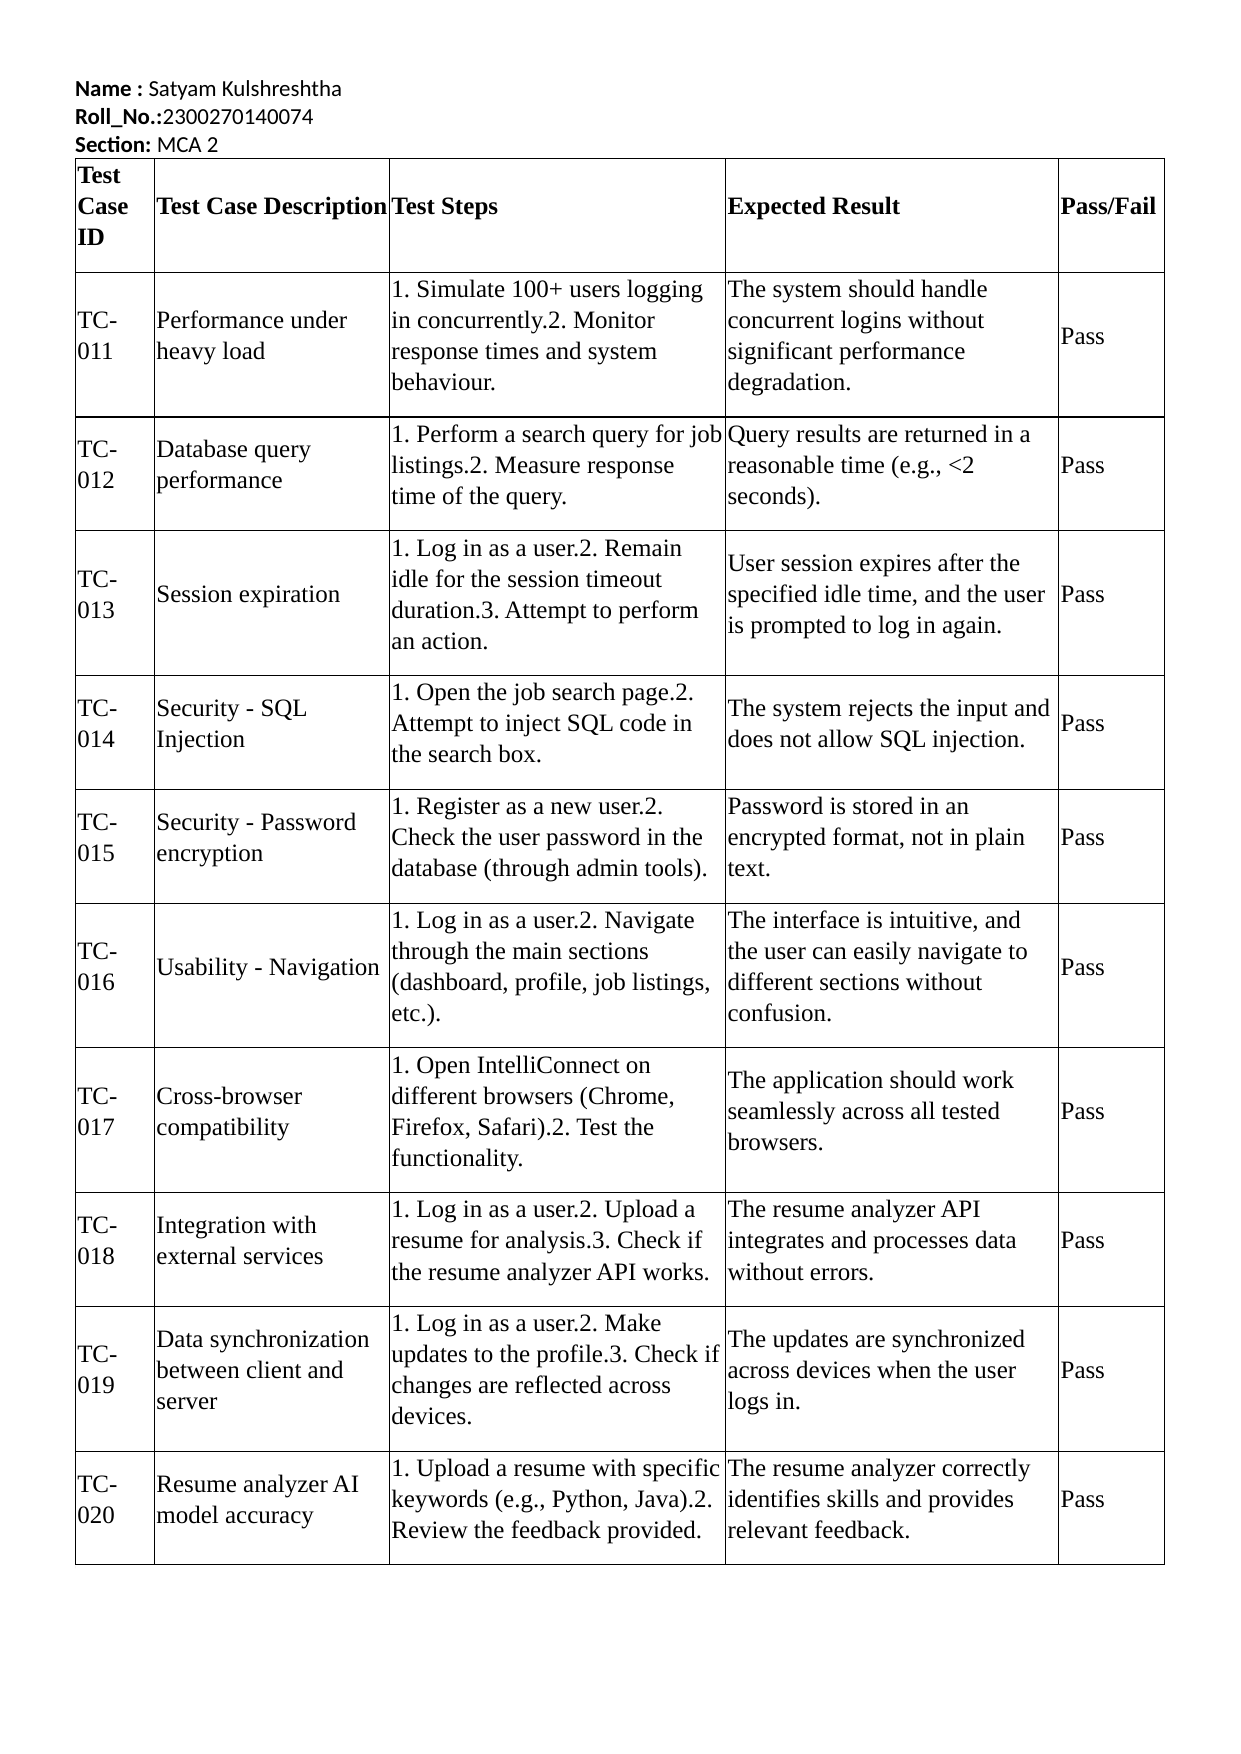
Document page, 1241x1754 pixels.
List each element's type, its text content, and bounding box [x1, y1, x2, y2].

table_header Pass/Fail [1059, 159, 1164, 272]
table_cell TC-012 [76, 418, 154, 530]
table_cell Resume analyzer AI model accuracy [155, 1452, 389, 1564]
table_cell 1. Log in as a user.2. Remain idle for the session timeout duration.3. Attempt to perform an action. [390, 531, 725, 675]
table_cell The resume analyzer correctly identifies skills and provides relevant feedback. [726, 1452, 1058, 1564]
table_cell Pass [1059, 1193, 1164, 1306]
table_cell The interface is intuitive, and the user can easily navigate to different sections without confusion. [726, 904, 1058, 1047]
table_cell Security - SQL Injection [155, 676, 389, 789]
table_cell Pass [1059, 1452, 1164, 1564]
table_cell Pass [1059, 790, 1164, 902]
table_cell TC-019 [76, 1307, 154, 1451]
table_cell Usability - Navigation [155, 904, 389, 1047]
table_cell 1. Log in as a user.2. Navigate through the main sections (dashboard, profile, job listings, etc.). [390, 904, 725, 1047]
table_cell The updates are synchronized across devices when the user logs in. [726, 1307, 1058, 1451]
table_cell The resume analyzer API integrates and processes data without errors. [726, 1193, 1058, 1306]
table_cell User session expires after the specified idle time, and the user is prompted to log in again. [726, 531, 1058, 675]
table_cell 1. Log in as a user.2. Upload a resume for analysis.3. Check if the resume analyzer API works. [390, 1193, 725, 1306]
table_cell Pass [1059, 676, 1164, 789]
table_cell Pass [1059, 418, 1164, 530]
table_cell Pass [1059, 531, 1164, 675]
table_cell Cross-browser compatibility [155, 1048, 389, 1192]
table_cell The application should work seamlessly across all tested browsers. [726, 1048, 1058, 1192]
table_cell 1. Upload a resume with specific keywords (e.g., Python, Java).2. Review the feedback provided. [390, 1452, 725, 1564]
table_cell The system rejects the input and does not allow SQL injection. [726, 676, 1058, 789]
table_cell TC-017 [76, 1048, 154, 1192]
table_header Test Case ID [76, 159, 154, 272]
table_cell 1. Log in as a user.2. Make updates to the profile.3. Check if changes are reflected across devices. [390, 1307, 725, 1451]
table_header Test Steps [390, 159, 725, 272]
table_cell Pass [1059, 1048, 1164, 1192]
table_cell TC-018 [76, 1193, 154, 1306]
table_cell Pass [1059, 1307, 1164, 1451]
table_cell The system should handle concurrent logins without significant performance degradation. [726, 273, 1058, 416]
table_cell 1. Register as a new user.2. Check the user password in the database (through admin tools). [390, 790, 725, 902]
table_cell TC-011 [76, 273, 154, 416]
table_cell Performance under heavy load [155, 273, 389, 416]
table_cell Session expiration [155, 531, 389, 675]
table_cell Pass [1059, 904, 1164, 1047]
table_header Expected Result [726, 159, 1058, 272]
table_cell 1. Open the job search page.2. Attempt to inject SQL code in the search box. [390, 676, 725, 789]
table_cell TC-014 [76, 676, 154, 789]
table_cell TC-020 [76, 1452, 154, 1564]
table_cell 1. Perform a search query for job listings.2. Measure response time of the query. [390, 418, 725, 530]
table_cell Security - Password encryption [155, 790, 389, 902]
table_cell Data synchronization between client and server [155, 1307, 389, 1451]
table_cell TC-013 [76, 531, 154, 675]
table_cell TC-015 [76, 790, 154, 902]
table_cell 1. Simulate 100+ users logging in concurrently.2. Monitor response times and system behaviour. [390, 273, 725, 416]
table_cell Integration with external services [155, 1193, 389, 1306]
table_cell Pass [1059, 273, 1164, 416]
table_cell TC-016 [76, 904, 154, 1047]
table_cell Password is stored in an encrypted format, not in plain text. [726, 790, 1058, 902]
table_cell 1. Open IntelliConnect on different browsers (Chrome, Firefox, Safari).2. Test the functionality. [390, 1048, 725, 1192]
table_cell Query results are returned in a reasonable time (e.g., <2 seconds). [726, 418, 1058, 530]
table_header Test Case Description [155, 159, 389, 272]
table_cell Database query performance [155, 418, 389, 530]
